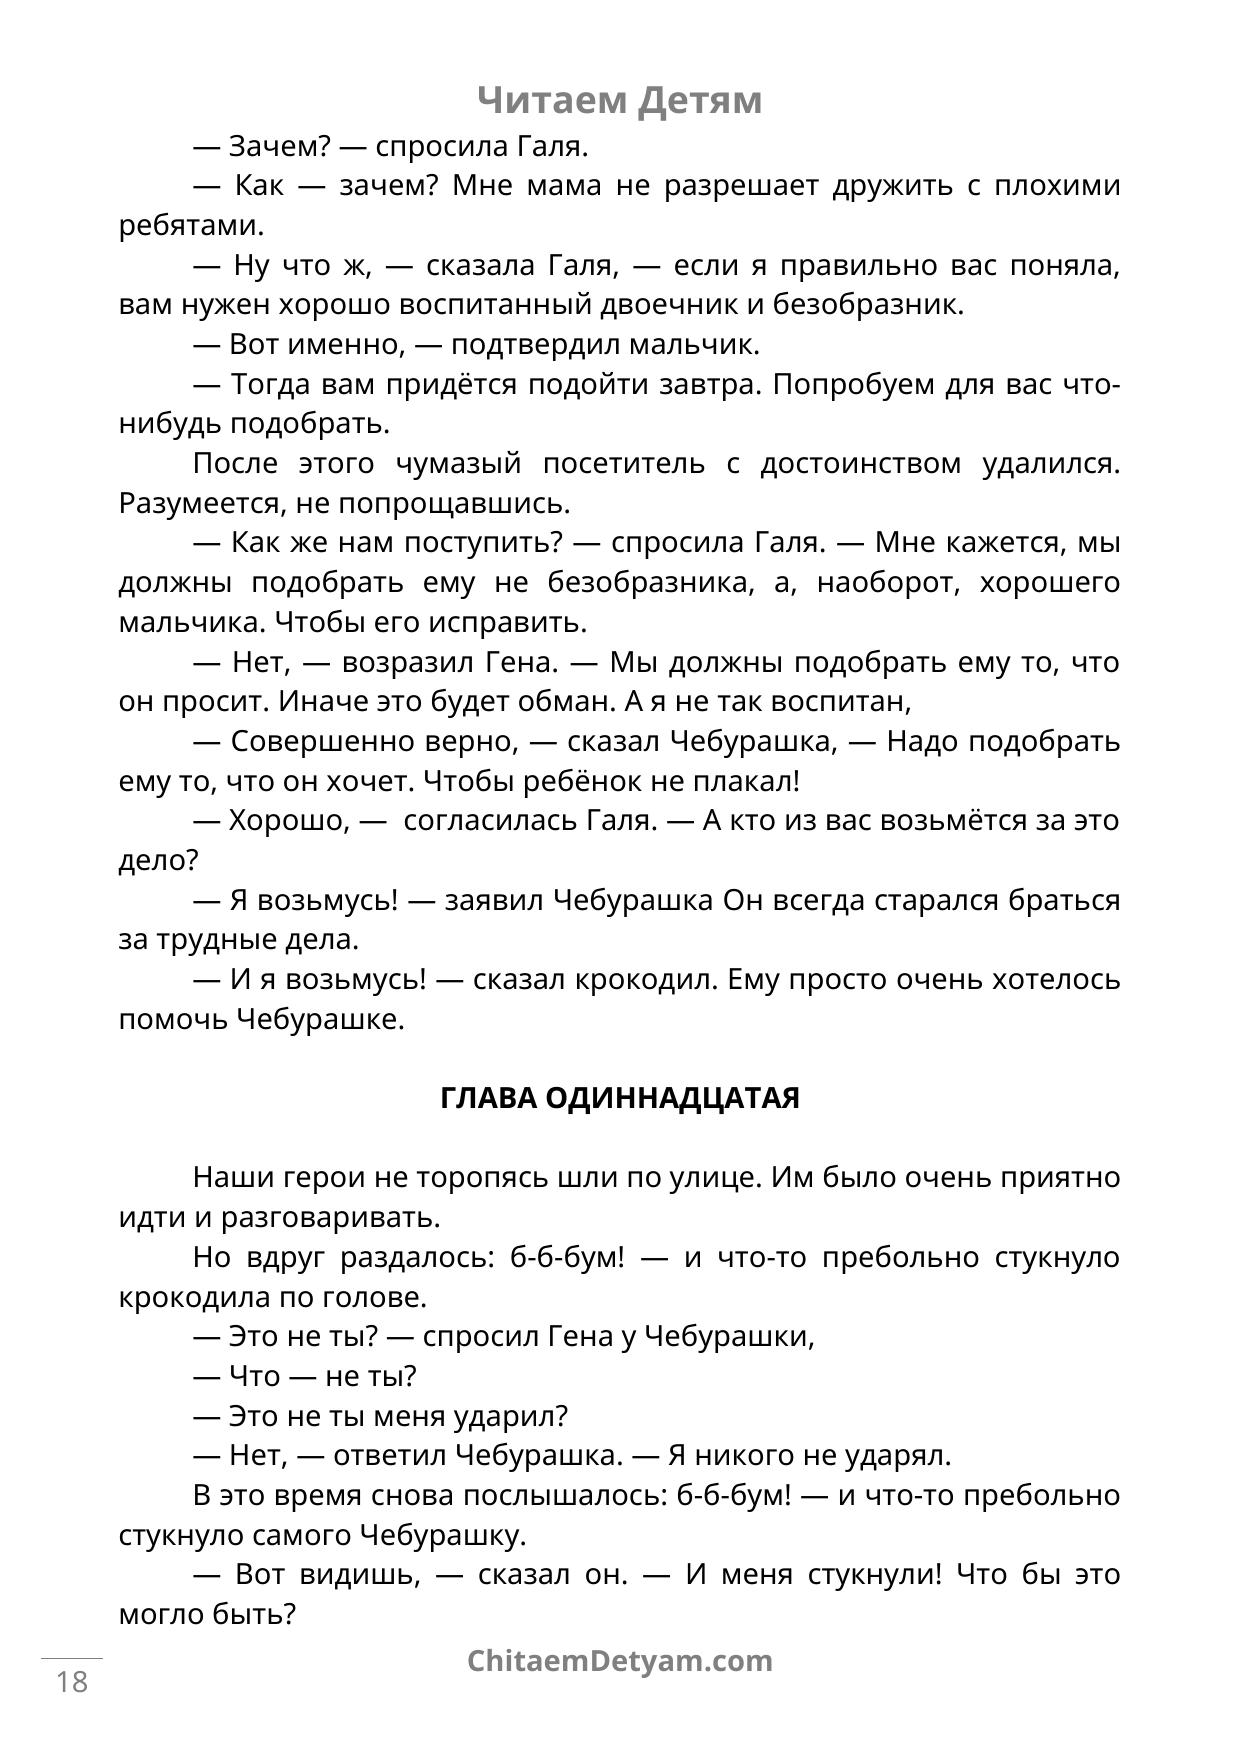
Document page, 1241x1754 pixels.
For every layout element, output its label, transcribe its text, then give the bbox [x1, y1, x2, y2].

text Но вдруг раздалось: б-б-бум! — и что-то пребольно стукнуло крокодила по голове. [118, 1236, 1122, 1316]
text — Хорошо, — согласилась Галя. — А кто из вас возьмётся за это дело? [118, 799, 1122, 879]
text В это время снова послышалось: б-б-бум! — и что-то пребольно стукнуло самого Чебурашку. [118, 1474, 1122, 1554]
text — Как же нам поступить? — спросила Галя. — Мне кажется, мы должны подобрать ему не безобразника, а, наоборот, хорошего мальчика. Чтобы его исправить. [118, 522, 1122, 641]
text — Совершенно верно, — сказал Чебурашка, — Надо подобрать ему то, что он хочет. Чтобы ребёнок не плакал! [118, 720, 1122, 799]
text — Ну что ж, — сказала Галя, — если я правильно вас поняла, вам нужен хорошо воспитанный двоечник и безобразник. [118, 244, 1122, 323]
text — Нет, — возразил Гена. — Мы должны подобрать ему то, что он просит. Иначе это будет обман. А я не так воспитан, [118, 641, 1122, 720]
text — Как — зачем? Мне мама не разрешает дружить с плохими ребятами. [118, 164, 1122, 244]
text — Это не ты? — спросил Гена у Чебурашки, [118, 1316, 1122, 1355]
text Наши герои не торопясь шли по улице. Им было очень приятно идти и разговаривать. [118, 1157, 1122, 1236]
text — Вот видишь, — сказал он. — И меня стукнули! Что бы это могло быть? [118, 1554, 1122, 1633]
text После этого чумазый посетитель с достоинством удалился. Разумеется, не попрощавшись. [118, 442, 1122, 522]
text — Тогда вам придётся подойти завтра. Попробуем для вас что-нибудь подобрать. [118, 363, 1122, 442]
text — И я возьмусь! — сказал крокодил. Ему просто очень хотелось помочь Чебурашке. [118, 958, 1122, 1038]
text — Нет, — ответил Чебурашка. — Я никого не ударял. [118, 1434, 1122, 1474]
subtitle ГЛАВА ОДИННАДЦАТАЯ [118, 1077, 1122, 1117]
text — Что — не ты? [118, 1355, 1122, 1395]
text — Вот именно, — подтвердил мальчик. [118, 323, 1122, 363]
text — Зачем? — спросила Галя. [118, 125, 1122, 164]
text — Это не ты меня ударил? [118, 1395, 1122, 1434]
text — Я возьмусь! — заявил Чебурашка Он всегда старался браться за трудные дела. [118, 879, 1122, 958]
